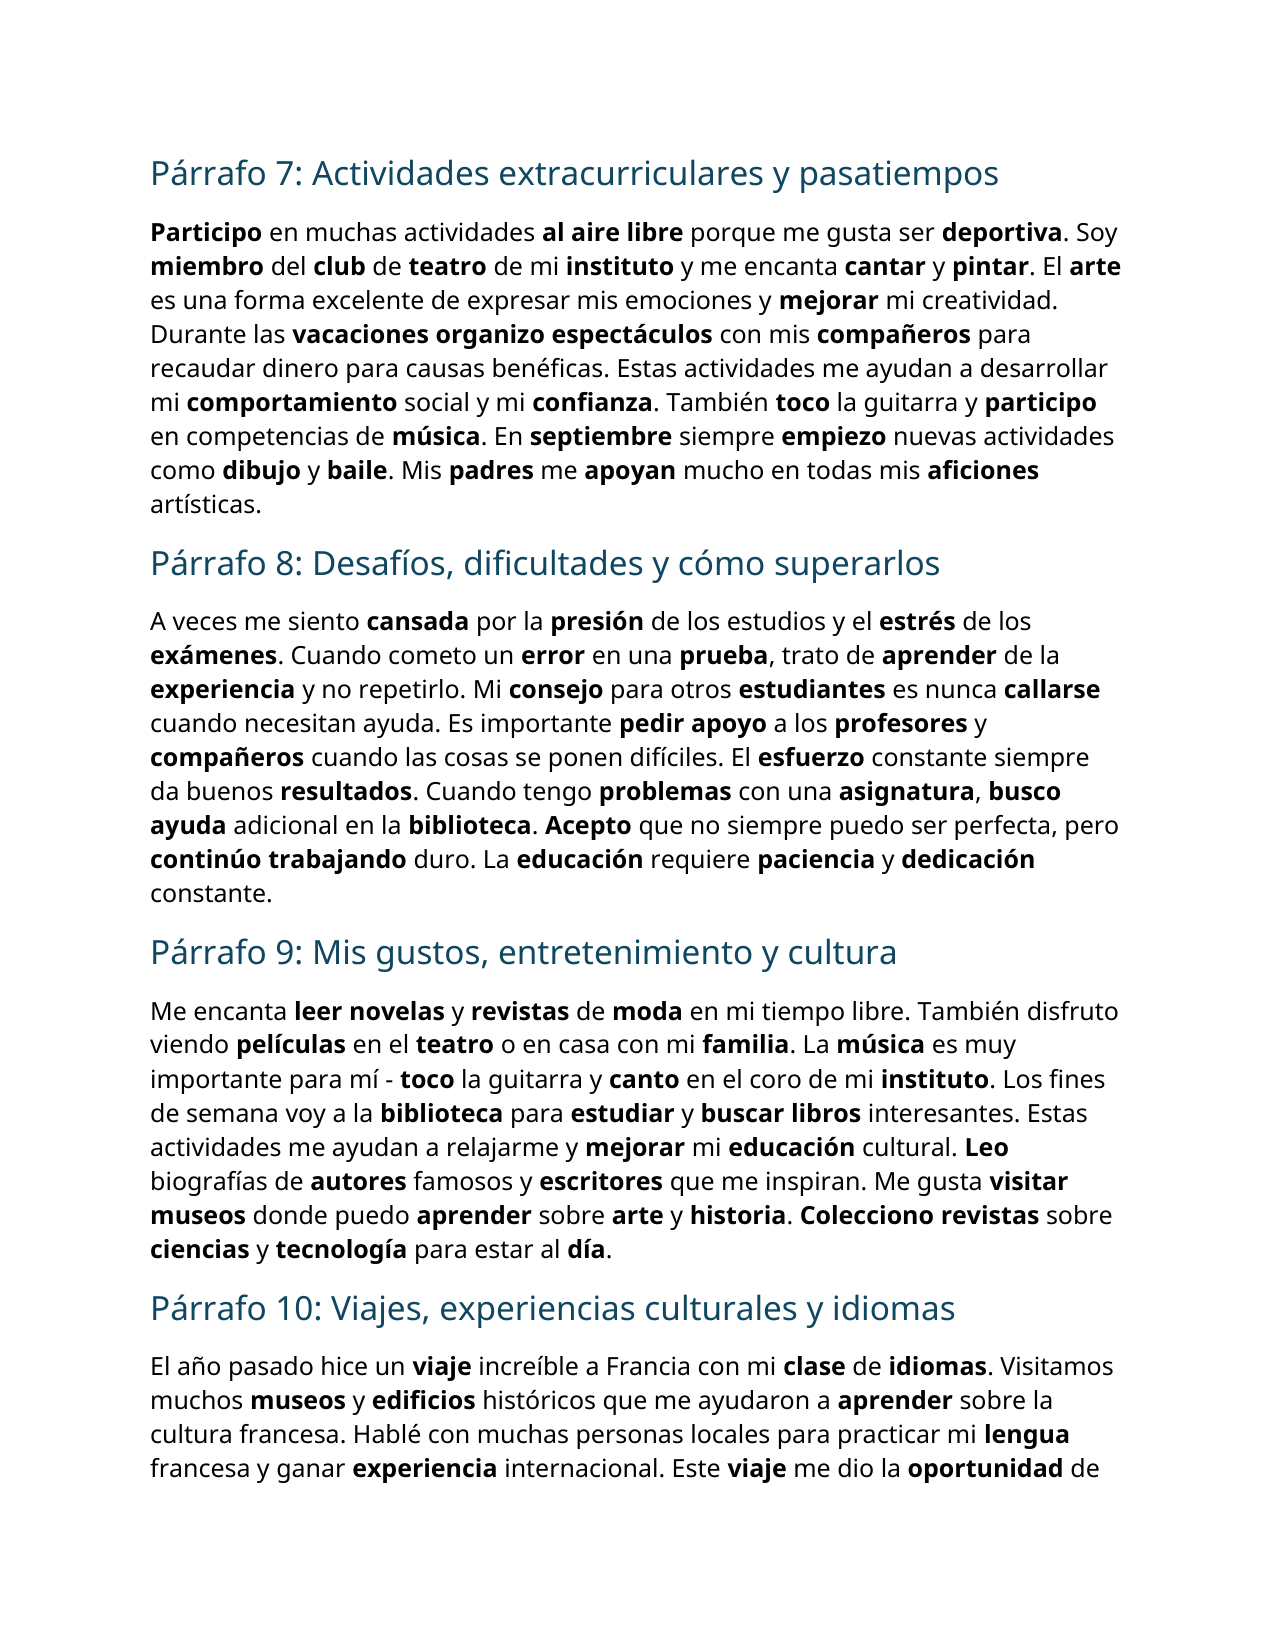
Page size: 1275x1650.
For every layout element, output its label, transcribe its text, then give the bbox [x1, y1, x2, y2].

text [150, 1348, 1125, 1485]
text Participo en muchas actividades al aire libre porque me gusta ser deportiva. Soy miembro del club de teatro de mi instituto y me encanta cantar y pintar. El arte es una forma excelente de expresar mis emociones y mejorar mi creatividad. Durante las vacaciones organizo espectáculos con mis compañeros para recaudar dinero para causas benéficas. Estas actividades me ayudan a desarrollar mi comportamiento social y mi confianza. También toco la guitarra y participo en competencias de música. En septiembre siempre empiezo nuevas actividades como dibujo y baile. Mis padres me apoyan mucho en todas mis aficiones artísticas. [150, 214, 1125, 521]
text A veces me siento cansada por la presión de los estudios y el estrés de los exámenes. Cuando cometo un error en una prueba, trato de aprender de la experiencia y no repetirlo. Mi consejo para otros estudiantes es nunca callarse cuando necesitan ayuda. Es importante pedir apoyo a los profesores y compañeros cuando las cosas se ponen difíciles. El esfuerzo constante siempre da buenos resultados. Cuando tengo problemas con una asignatura, busco ayuda adicional en la biblioteca. Acepto que no siempre puedo ser perfecta, pero continúo trabajando duro. La educación requiere paciencia y dedicación constante. [150, 604, 1125, 910]
subtitle Párrafo 10: Viajes, experiencias culturales y idiomas [150, 1284, 1125, 1330]
subtitle Párrafo 9: Mis gustos, entretenimiento y cultura [150, 929, 1125, 974]
subtitle Párrafo 8: Desafíos, dificultades y cómo superarlos [150, 539, 1125, 585]
text Me encanta leer novelas y revistas de moda en mi tiempo libre. También disfruto viendo películas en el teatro o en casa con mi familia. La música es muy importante para mí - toco la guitarra y canto en el coro de mi instituto. Los fines de semana voy a la biblioteca para estudiar y buscar libros interesantes. Estas actividades me ayudan a relajarme y mejorar mi educación cultural. Leo biografías de autores famosos y escritores que me inspiran. Me gusta visitar museos donde puedo aprender sobre arte y historia. Colecciono revistas sobre ciencias y tecnología para estar al día. [150, 993, 1125, 1266]
subtitle Párrafo 7: Actividades extracurriculares y pasatiempos [150, 150, 1125, 195]
